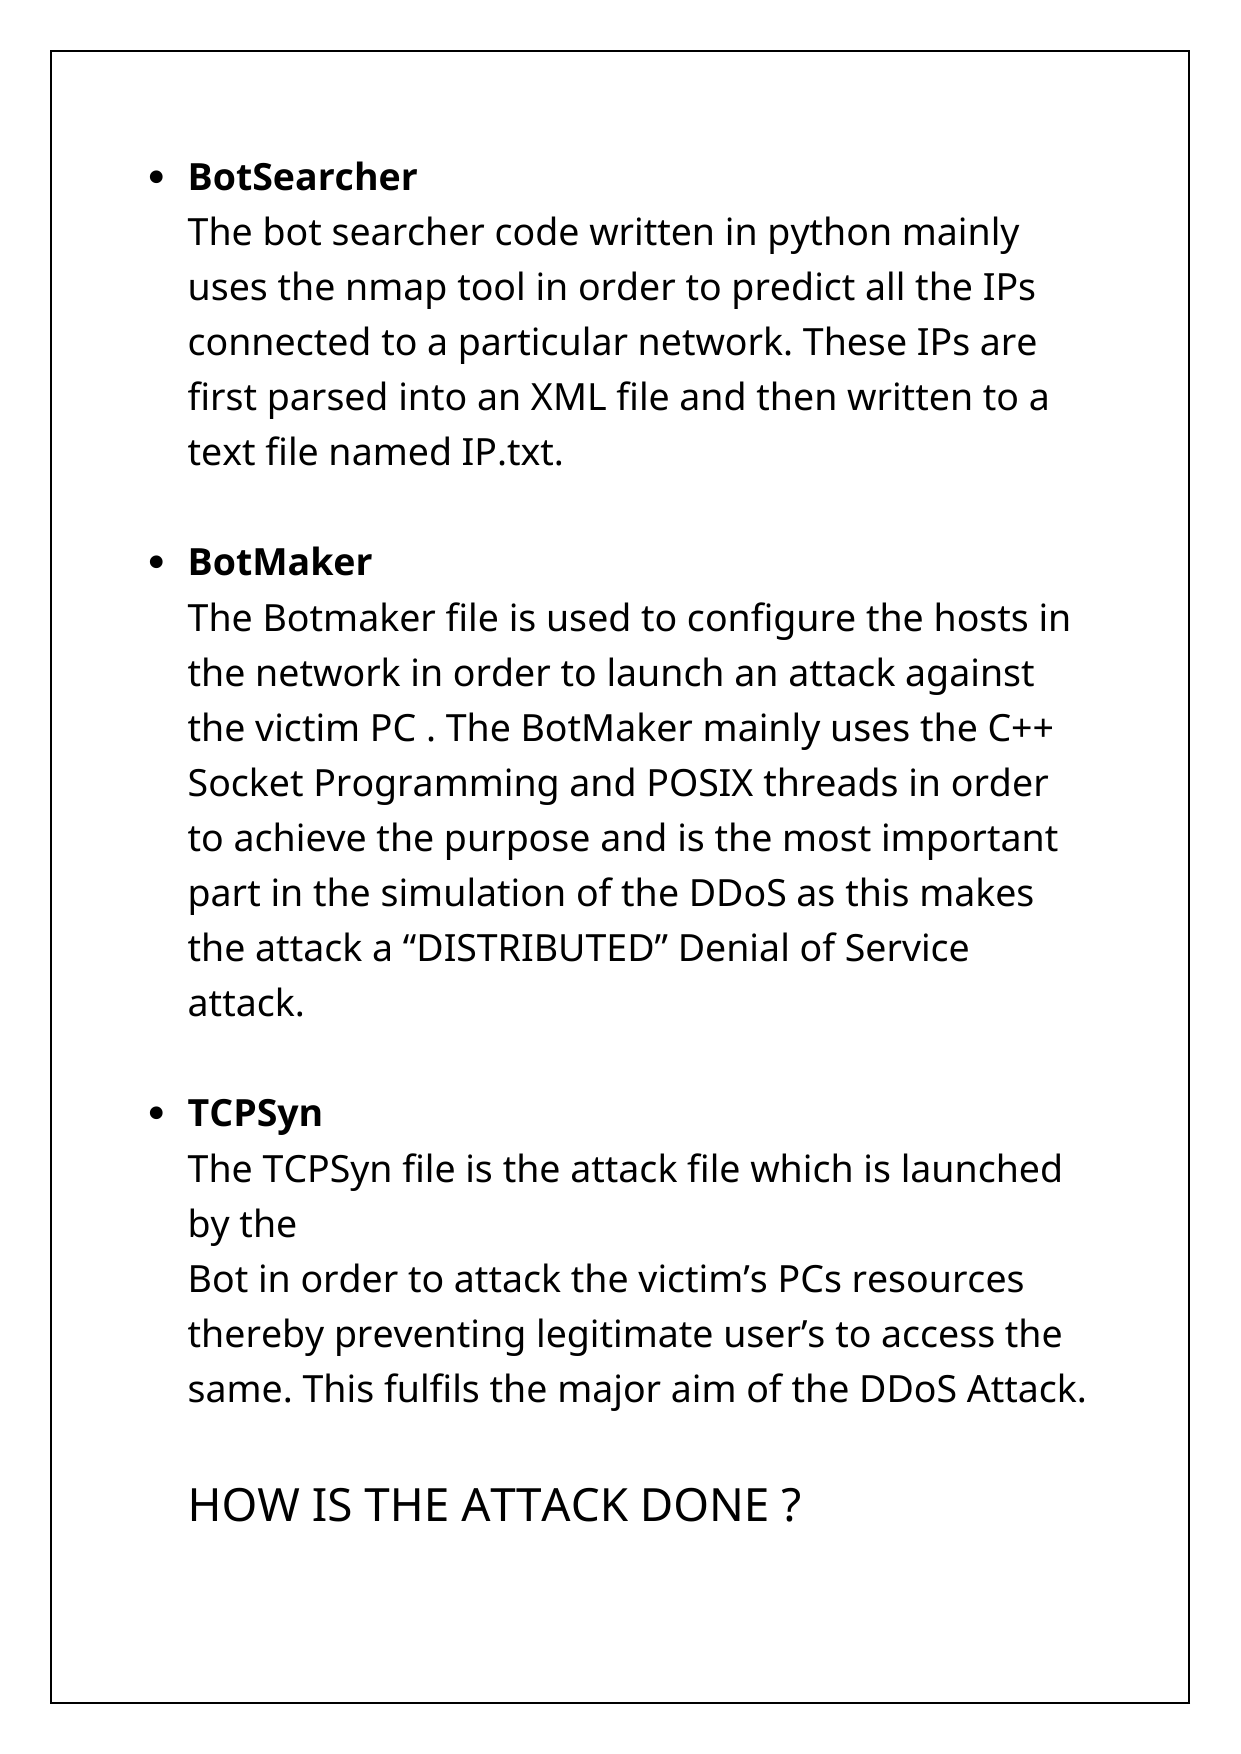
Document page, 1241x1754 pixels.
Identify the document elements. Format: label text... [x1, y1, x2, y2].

list The Botmaker file is used to configure the hosts in the network in order to launch an attack against the victim PC . The BotMaker mainly uses the C++ Socket Programming and POSIX threads in order to achieve the purpose and is the most important part in the simulation of the DDoS as this makes the attack a “DISTRIBUTED” Denial of Service attack. [187, 591, 1090, 1028]
list The TCPSyn file is the attack file which is launched by the [187, 1142, 1090, 1248]
list The bot searcher code written in python mainly uses the nmap tool in order to predict all the IPs connected to a particular network. These IPs are first parsed into an XML file and then written to a text file named IP.txt. [187, 205, 1090, 477]
list BotMaker [150, 536, 1090, 587]
list TCPSyn [150, 1087, 1090, 1138]
list Bot in order to attack the victim’s PCs resources thereby preventing legitimate user’s to access the same. This fulfils the major aim of the DDoS Attack. [187, 1252, 1090, 1413]
list HOW IS THE ATTACK DONE ? [187, 1472, 1090, 1535]
list BotSearcher [150, 150, 1090, 201]
